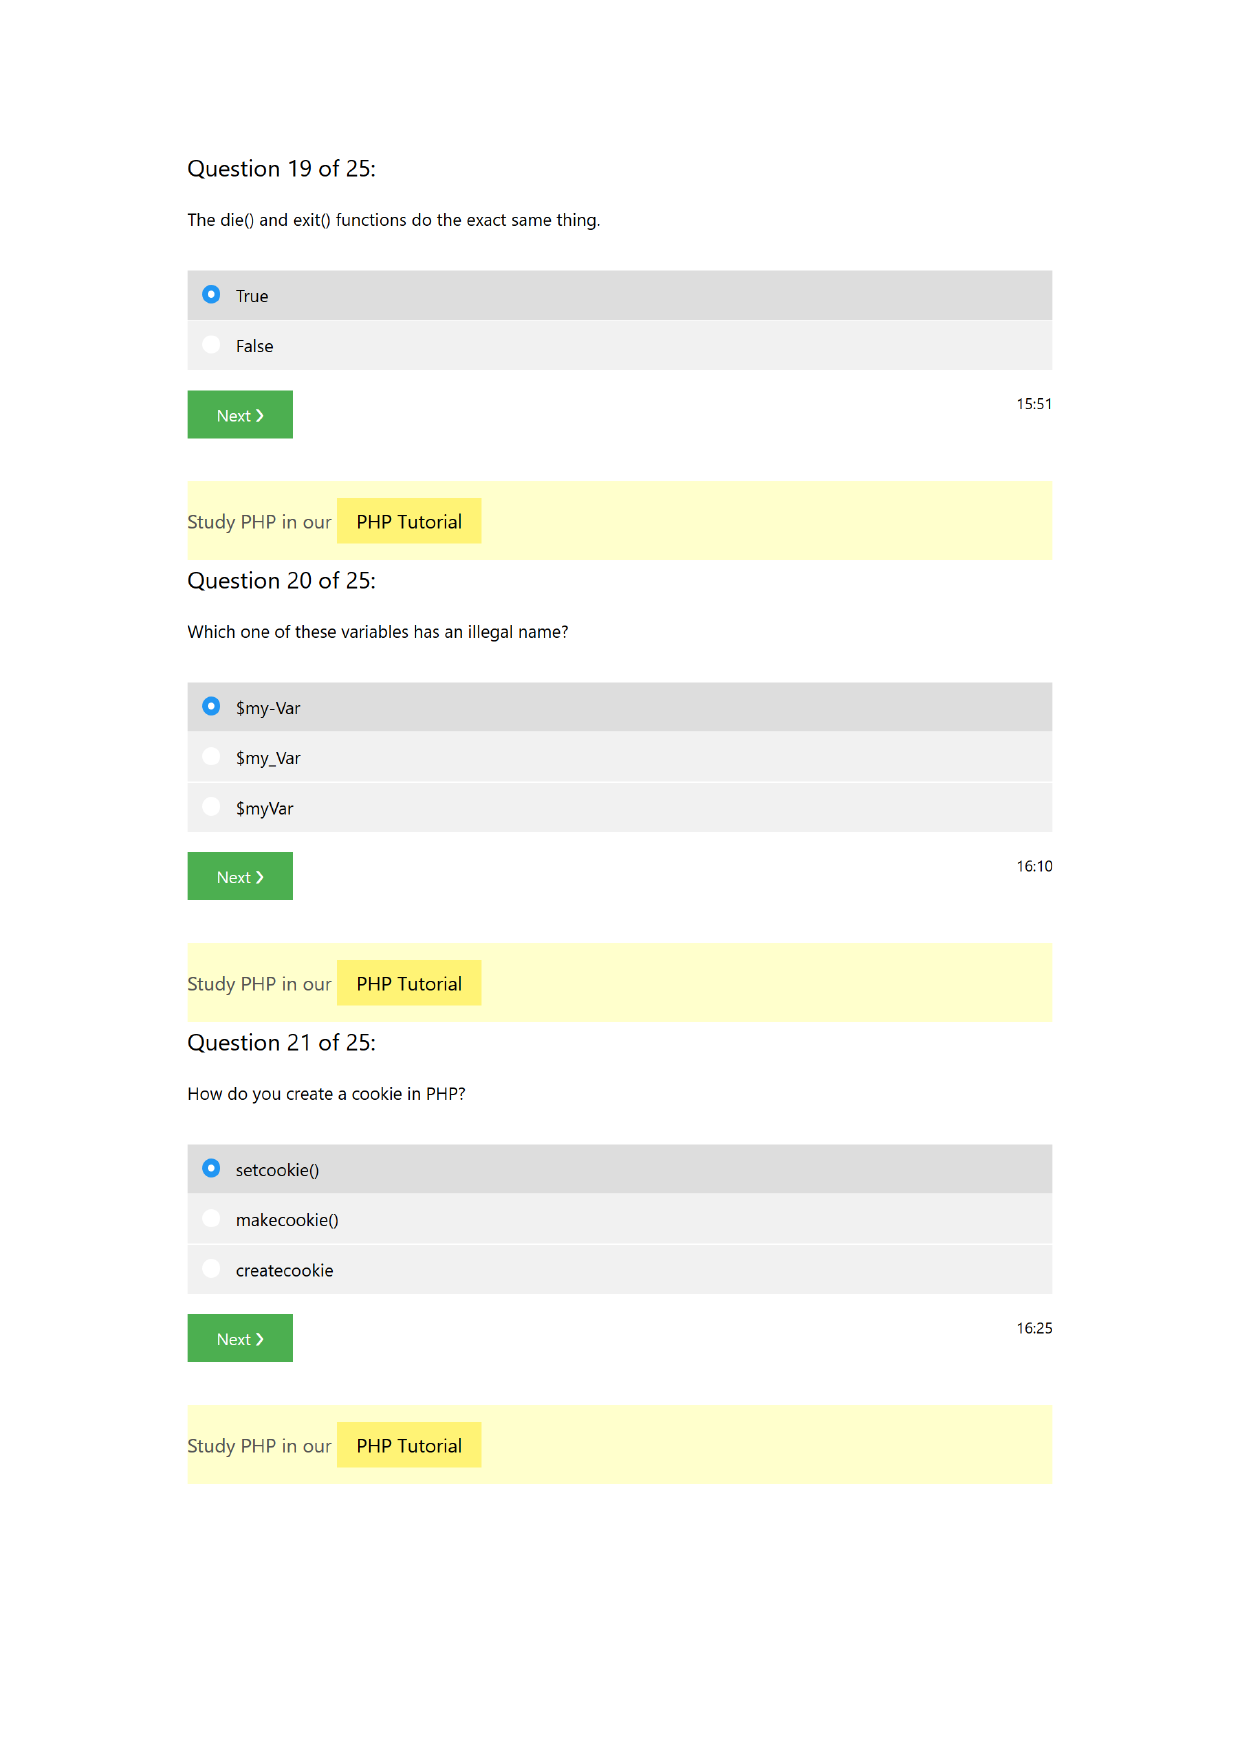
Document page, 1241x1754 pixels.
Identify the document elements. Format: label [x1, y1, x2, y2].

picture [187, 1023, 1053, 1484]
picture [187, 561, 1053, 1022]
picture [187, 150, 1053, 560]
